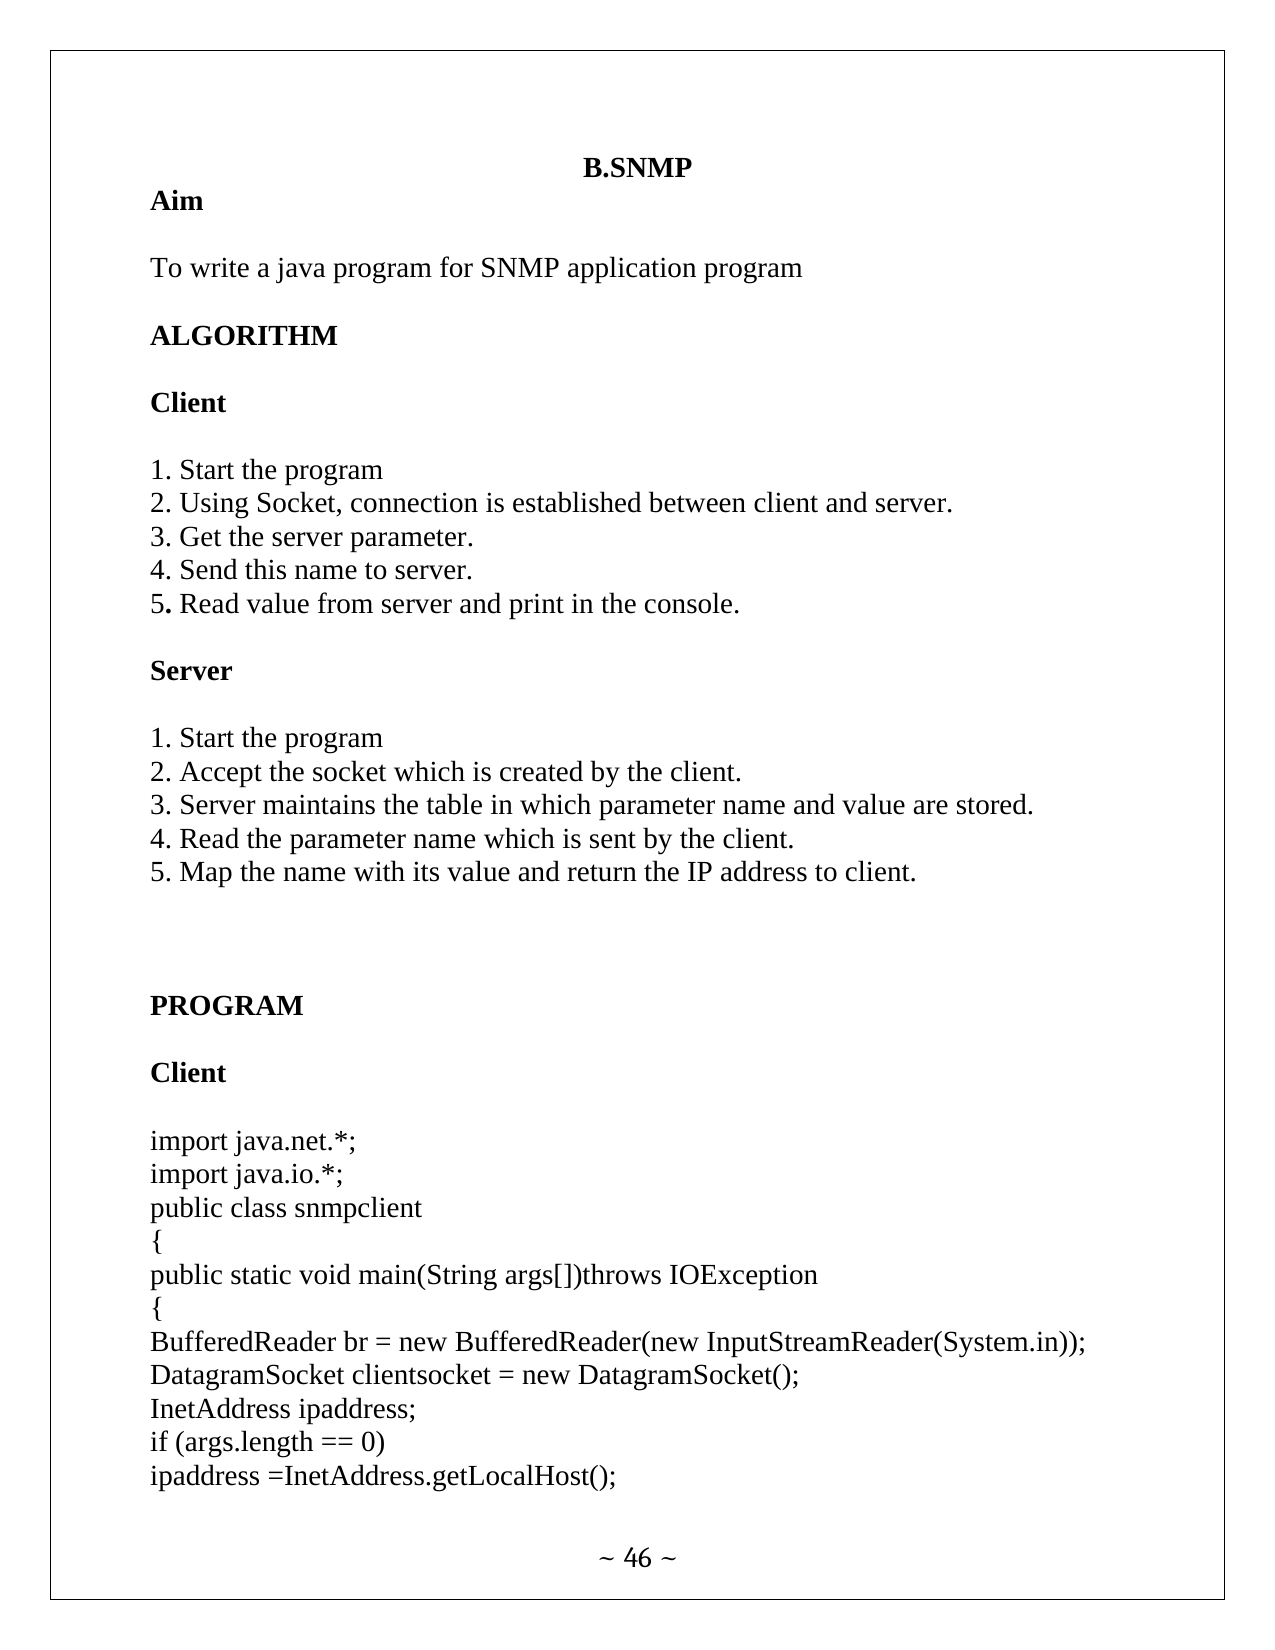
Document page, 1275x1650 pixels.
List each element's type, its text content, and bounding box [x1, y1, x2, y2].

text Client [150, 1056, 1125, 1089]
text Server [150, 653, 1125, 687]
text ipaddress =InetAddress.getLocalHost(); [150, 1458, 1125, 1492]
text 2. Accept the socket which is created by the client. [150, 754, 1125, 787]
text ALGORITHM [150, 318, 1125, 351]
text BufferedReader br = new BufferedReader(new InputStreamReader(System.in)); [150, 1324, 1125, 1357]
text if (args.length == 0) [150, 1424, 1125, 1458]
text public static void main(String args[])throws IOException [150, 1257, 1125, 1290]
text import java.io.*; [150, 1156, 1125, 1190]
text { [150, 1223, 1125, 1257]
text 3. Get the server parameter. [150, 519, 1125, 552]
text import java.net.*; [150, 1123, 1125, 1156]
text 4. Read the parameter name which is sent by the client. [150, 821, 1125, 854]
text 2. Using Socket, connection is established between client and server. [150, 485, 1125, 519]
text 1. Start the program [150, 720, 1125, 754]
text 3. Server maintains the table in which parameter name and value are stored. [150, 787, 1125, 821]
text DatagramSocket clientsocket = new DatagramSocket(); [150, 1357, 1125, 1391]
text 5. Read value from server and print in the console. [150, 586, 1125, 619]
text PROGRAM [150, 988, 1125, 1022]
text B.SNMP [150, 150, 1125, 183]
text 1. Start the program [150, 452, 1125, 485]
text Aim [150, 183, 1125, 217]
text 4. Send this name to server. [150, 552, 1125, 586]
text Client [150, 385, 1125, 418]
text To write a java program for SNMP application program [150, 251, 1125, 284]
text public class snmpclient [150, 1190, 1125, 1223]
text InetAddress ipaddress; [150, 1391, 1125, 1424]
text 5. Map the name with its value and return the IP address to client. [150, 854, 1125, 888]
text { [150, 1290, 1125, 1324]
